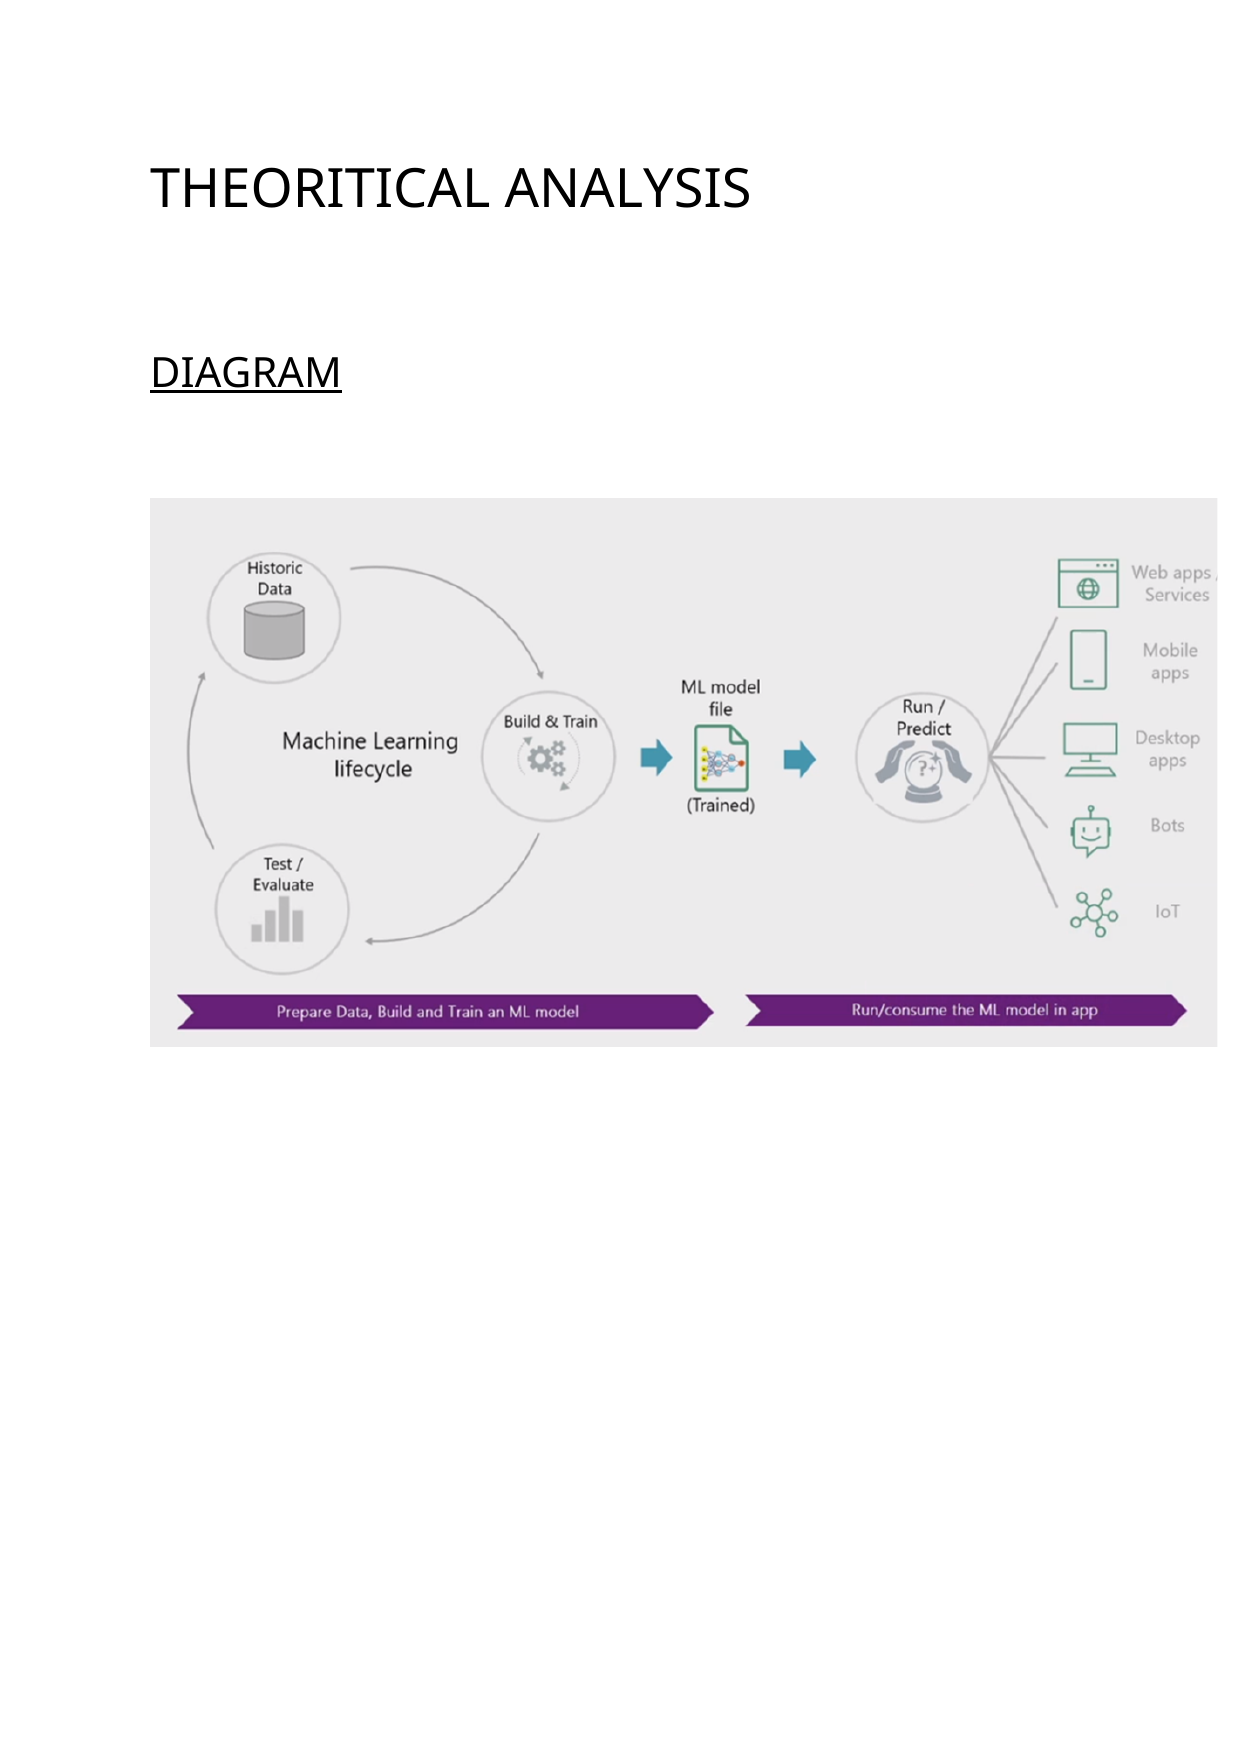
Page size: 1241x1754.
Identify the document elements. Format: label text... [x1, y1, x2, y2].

text THEORITICAL ANALYSIS [150, 150, 1090, 224]
text DIAGRAM [150, 342, 1090, 399]
picture [150, 498, 1218, 1047]
